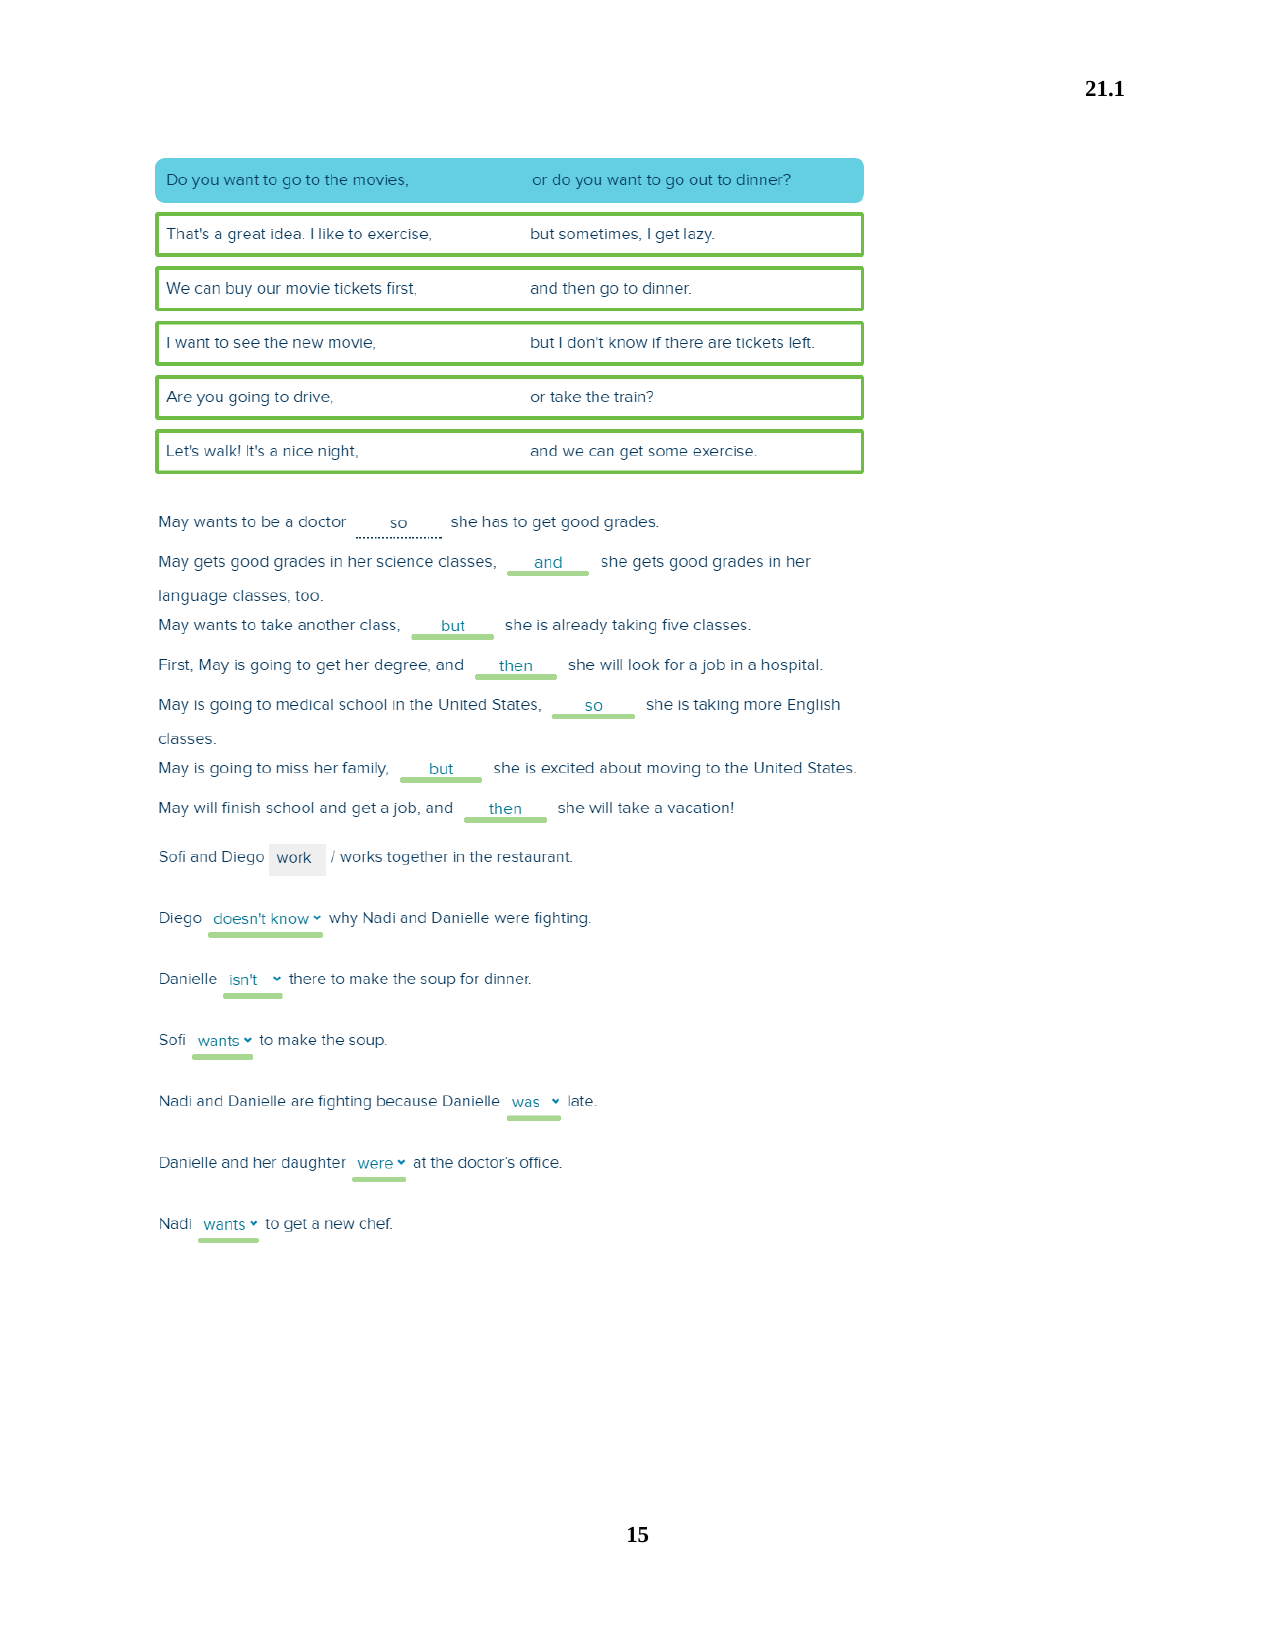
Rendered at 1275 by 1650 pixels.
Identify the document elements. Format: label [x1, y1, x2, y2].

picture [150, 150, 876, 485]
picture [150, 503, 864, 826]
picture [150, 844, 610, 1252]
